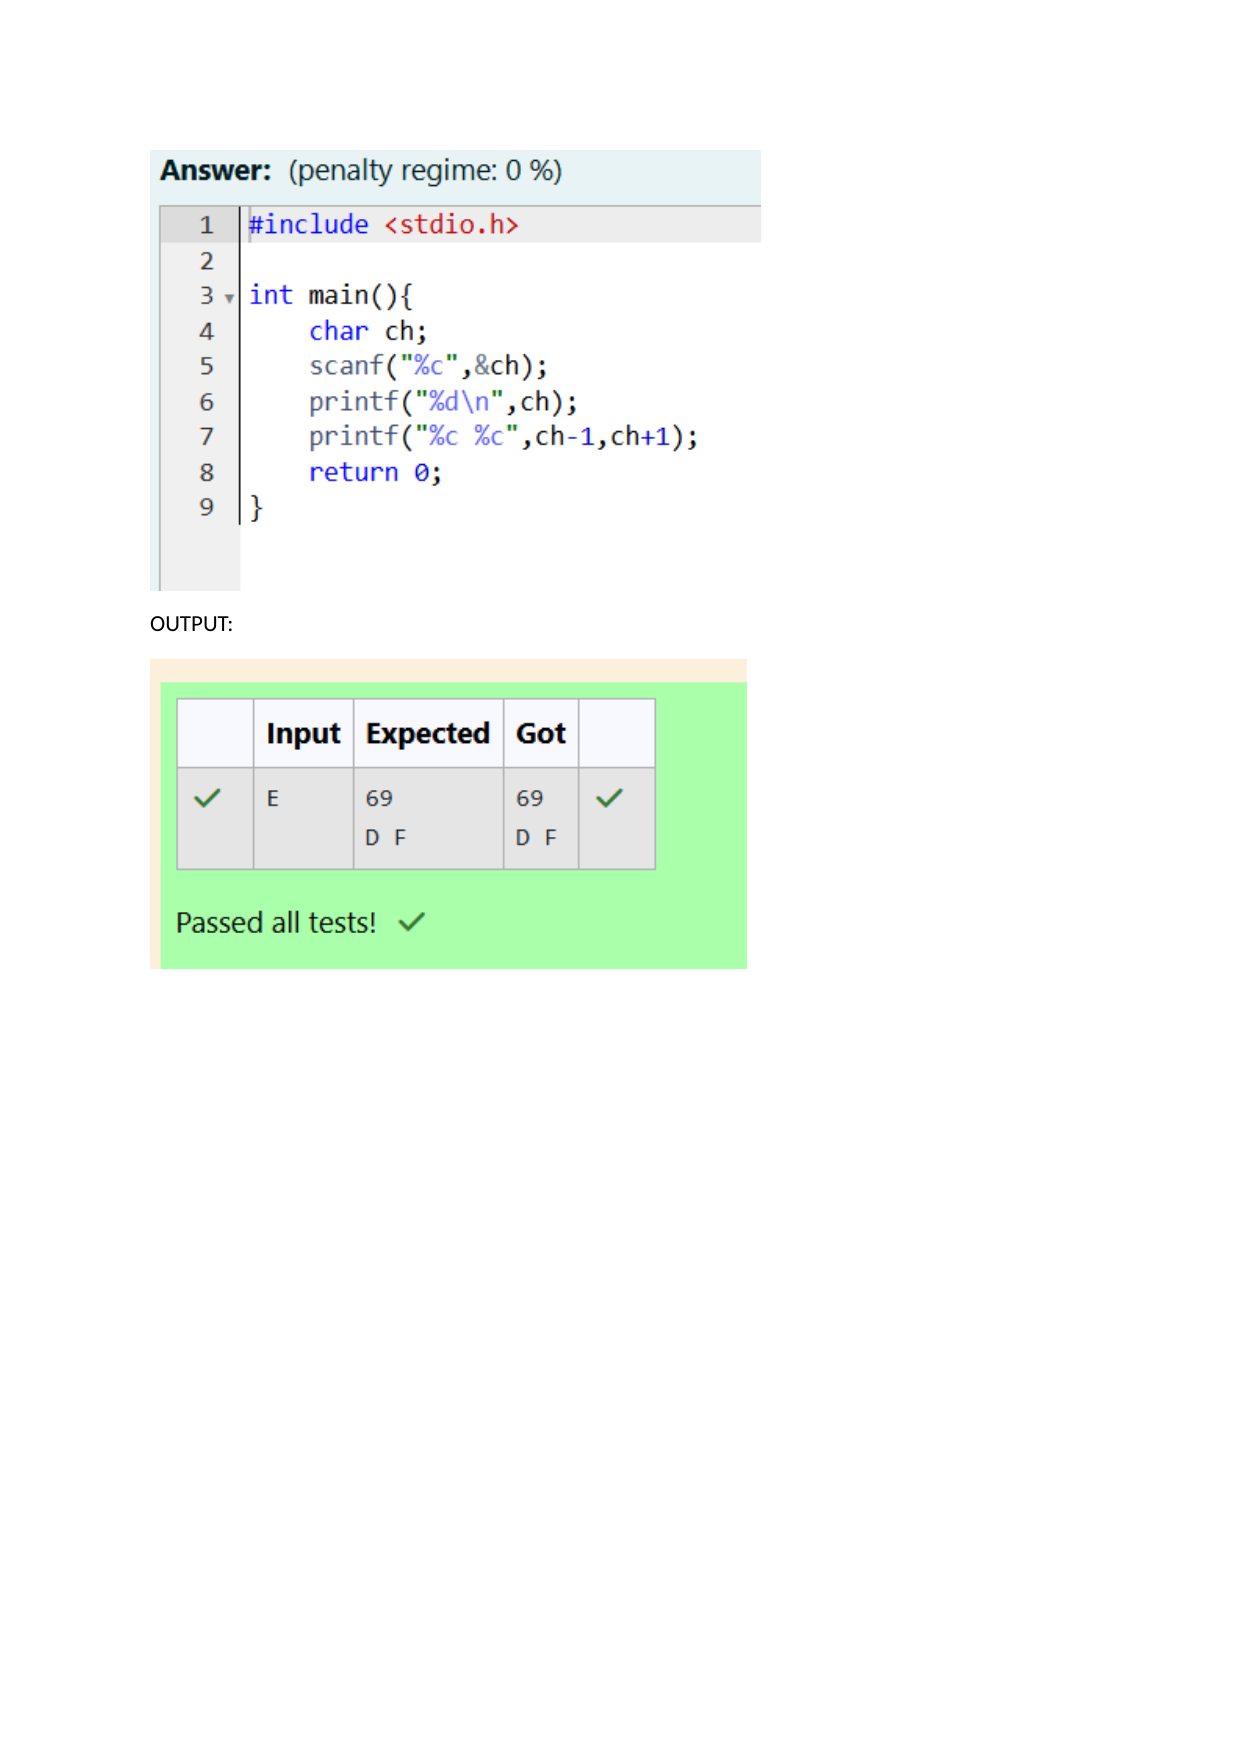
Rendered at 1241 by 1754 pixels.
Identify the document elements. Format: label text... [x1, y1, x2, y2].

text OUTPUT: [150, 609, 1090, 637]
picture [150, 656, 747, 969]
picture [150, 150, 762, 591]
